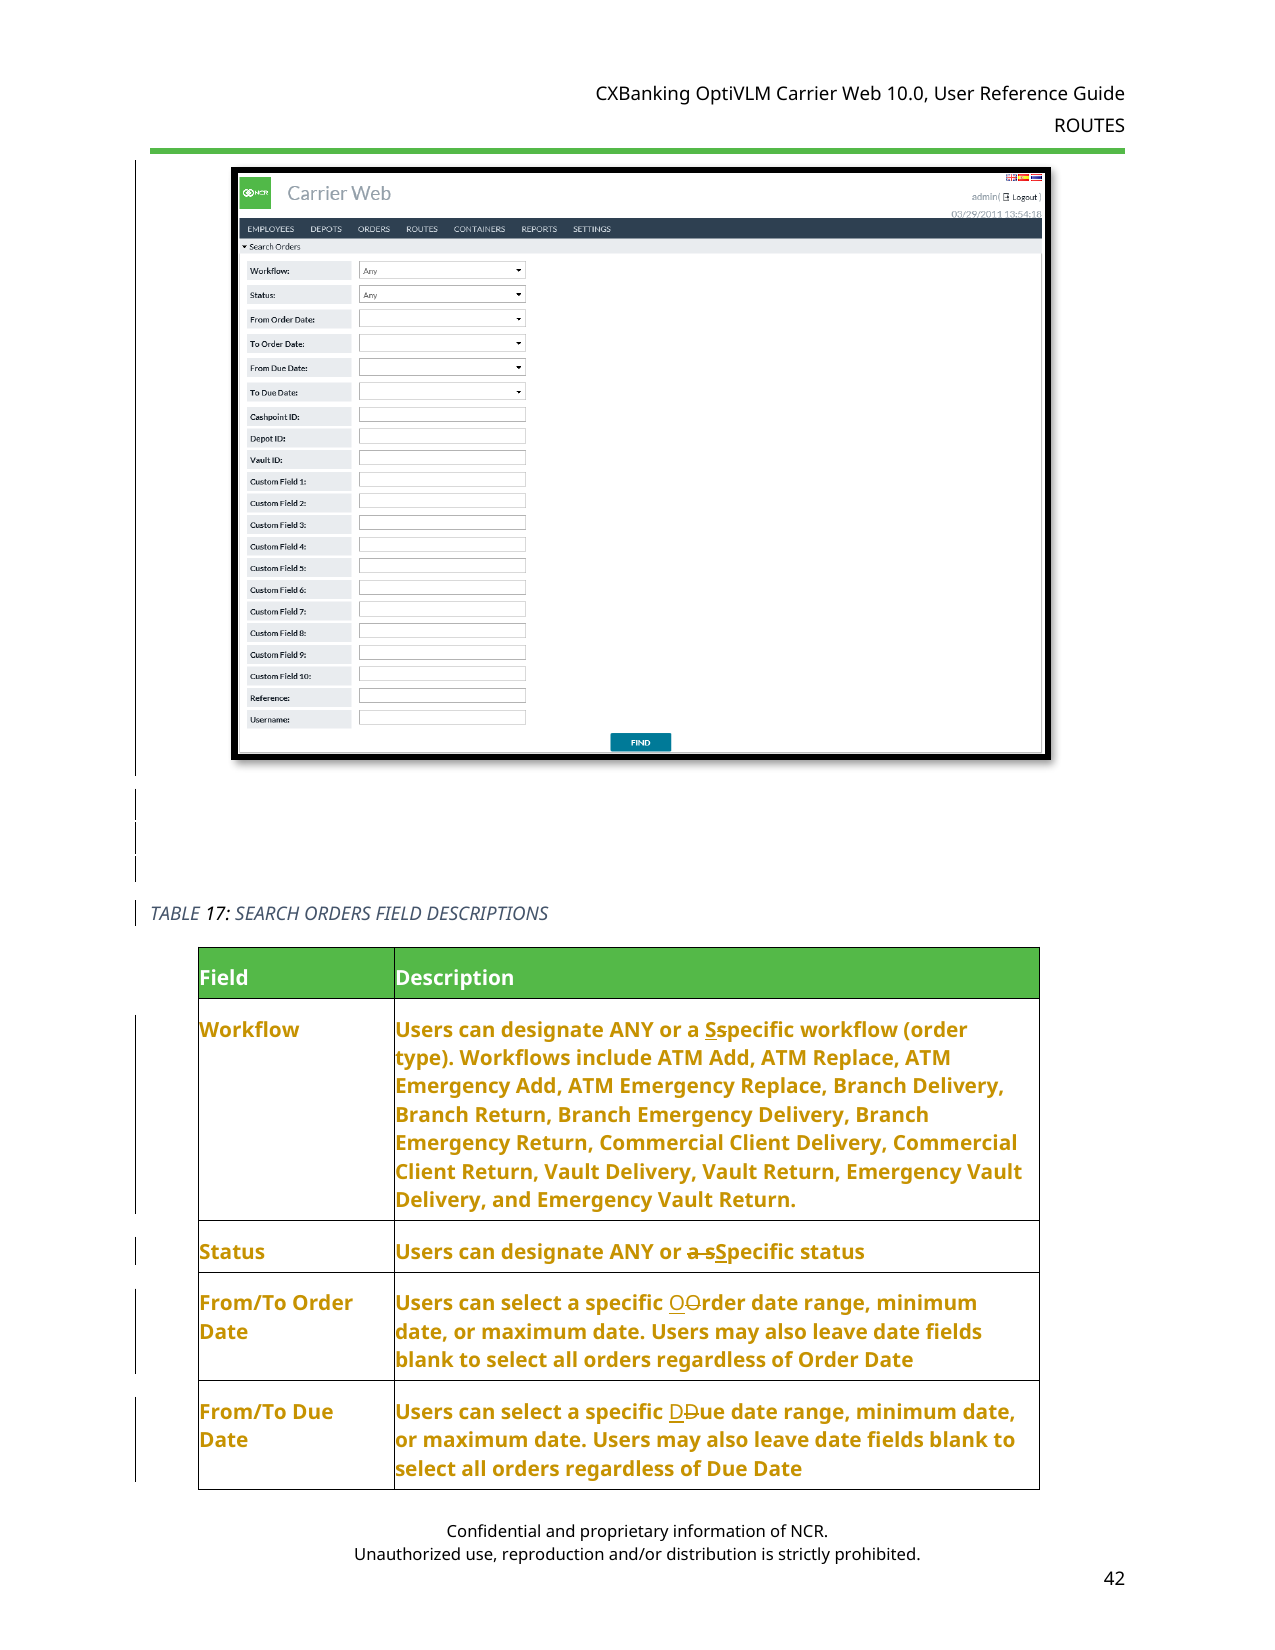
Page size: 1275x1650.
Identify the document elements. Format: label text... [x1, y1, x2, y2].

table_cell From/To Order Date [199, 1273, 394, 1380]
table_header Description [395, 948, 1039, 998]
picture [238, 173, 1045, 754]
table_cell Users can designate ANY or a pecific workflow (order type). Workflows include ATM Add, ATM Replace, ATM Emergency Add, ATM Emergency Replace, Branch Delivery, Branch Return, Branch Emergency Delivery, Branch Emergency Return, Commercial Client Delivery, Commercial Client Return, Vault Delivery, Vault Return, Emergency Vault Delivery, and Emergency Vault Return. [395, 999, 1039, 1220]
table_cell Status [199, 1221, 394, 1272]
text TABLE 17: SEARCH ORDERS FIELD DESCRIPTIONS [150, 900, 1125, 926]
table_cell Users can designate ANY or pecific status [395, 1221, 1039, 1272]
table_header Field [199, 948, 394, 998]
table_cell Users can select a specific ue date range, minimum date, or maximum date. Users may also leave date fields blank to select all orders regardless of Due Date [395, 1381, 1039, 1488]
table_cell Users can select a specific rder date range, minimum date, or maximum date. Users may also leave date fields blank to select all orders regardless of Order Date [395, 1273, 1039, 1380]
table_cell From/To Due Date [199, 1381, 394, 1488]
table_cell Workflow [199, 999, 394, 1220]
